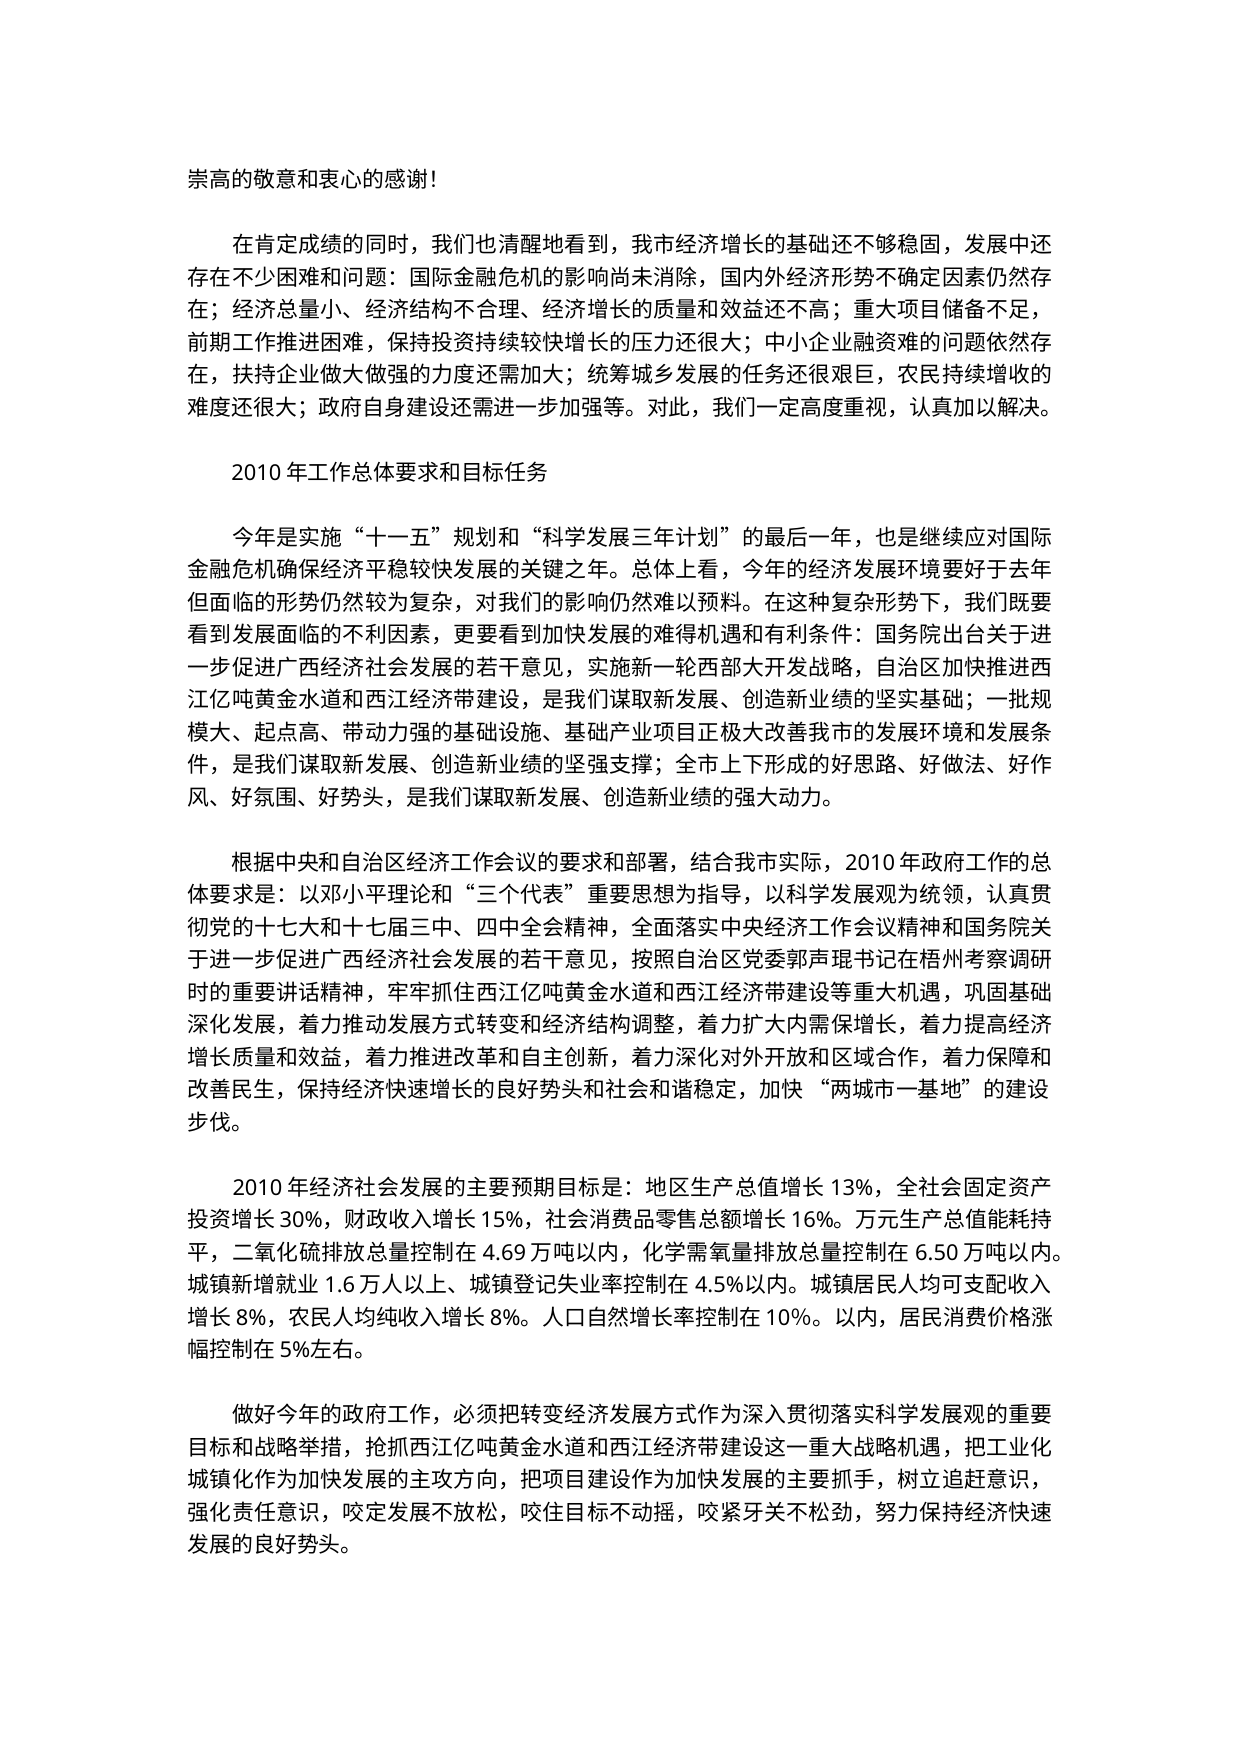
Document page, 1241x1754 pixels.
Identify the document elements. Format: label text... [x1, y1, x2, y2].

text 2010年工作总体要求和目标任务 [187, 454, 1053, 487]
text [187, 162, 1053, 194]
text 根据中央和自治区经济工作会议的要求和部署，结合我市实际，2010年政府工作的总体要求是：以邓小平理论和“三个代表”重要思想为指导，以科学发展观为统领，认真贯彻党的十七大和十七届三中、四中全会精神，全面落实中央经济工作会议精神和国务院关于进一步促进广西经济社会发展的若干意见，按照自治区党委郭声琨书记在梧州考察调研时的重要讲话精神，牢牢抓住西江亿吨黄金水道和西江经济带建设等重大机遇，巩固基础，深化发展，着力推动发展方式转变和经济结构调整，着力扩大内需保增长，着力提高经济增长质量和效益，着力推进改革和自主创新，着力深化对外开放和区域合作，着力保障和改善民生，保持经济快速增长的良好势头和社会和谐稳定，加快 “两城市一基地”的建设步伐。 [187, 844, 1053, 1137]
text 做好今年的政府工作，必须把转变经济发展方式作为深入贯彻落实科学发展观的重要目标和战略举措，抢抓西江亿吨黄金水道和西江经济带建设这一重大战略机遇，把工业化、城镇化作为加快发展的主攻方向，把项目建设作为加快发展的主要抓手，树立追赶意识，强化责任意识，咬定发展不放松，咬住目标不动摇，咬紧牙关不松劲，努力保持经济快速发展的良好势头。 [187, 1397, 1053, 1559]
text 今年是实施“十一五”规划和“科学发展三年计划”的最后一年，也是继续应对国际金融危机确保经济平稳较快发展的关键之年。总体上看，今年的经济发展环境要好于去年，但面临的形势仍然较为复杂，对我们的影响仍然难以预料。在这种复杂形势下，我们既要看到发展面临的不利因素，更要看到加快发展的难得机遇和有利条件：国务院出台关于进一步促进广西经济社会发展的若干意见，实施新一轮西部大开发战略，自治区加快推进西江亿吨黄金水道和西江经济带建设，是我们谋取新发展、创造新业绩的坚实基础；一批规模大、起点高、带动力强的基础设施、基础产业项目正极大改善我市的发展环境和发展条件，是我们谋取新发展、创造新业绩的坚强支撑；全市上下形成的好思路、好做法、好作风、好氛围、好势头，是我们谋取新发展、创造新业绩的强大动力。 [187, 519, 1053, 812]
text 在肯定成绩的同时，我们也清醒地看到，我市经济增长的基础还不够稳固，发展中还存在不少困难和问题：国际金融危机的影响尚未消除，国内外经济形势不确定因素仍然存在；经济总量小、经济结构不合理、经济增长的质量和效益还不高；重大项目储备不足，前期工作推进困难，保持投资持续较快增长的压力还很大；中小企业融资难的问题依然存在，扶持企业做大做强的力度还需加大；统筹城乡发展的任务还很艰巨，农民持续增收的难度还很大；政府自身建设还需进一步加强等。对此，我们一定高度重视，认真加以解决。 [187, 227, 1053, 422]
text 2010年经济社会发展的主要预期目标是：地区生产总值增长13%，全社会固定资产投资增长30%，财政收入增长15%，社会消费品零售总额增长16%。万元生产总值能耗持平，二氧化硫排放总量控制在4.69万吨以内，化学需氧量排放总量控制在6.50万吨以内。城镇新增就业1.6万人以上、城镇登记失业率控制在4.5%以内。城镇居民人均可支配收入增长8%，农民人均纯收入增长8%。人口自然增长率控制在10％。以内，居民消费价格涨幅控制在5%左右。 [187, 1169, 1053, 1364]
